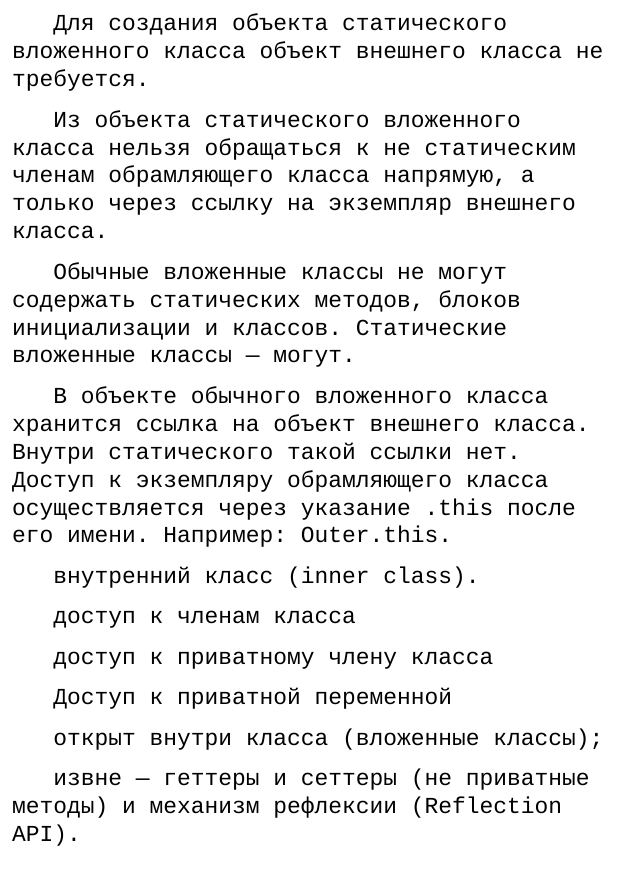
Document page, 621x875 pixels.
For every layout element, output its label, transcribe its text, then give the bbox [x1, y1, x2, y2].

text внутренний класс (inner class). [12, 564, 608, 590]
text В объекте обычного вложенного класса хранится ссылка на объект внешнего класса. Внутри статического такой ссылки нет. Доступ к экземпляру обрамляющего класса осуществляется через указание .this после его имени. Например: Outer.this. [12, 384, 608, 550]
text Обычные вложенные классы не могут содержать статических методов, блоков инициализации и классов. Статические вложенные классы — могут. [12, 260, 608, 370]
text открыт внутри класса (вложенные классы); [12, 726, 608, 752]
text Для создания объекта статического вложенного класса объект внешнего класса не требуется. [12, 12, 608, 93]
text доступ к приватному члену класса [12, 645, 608, 671]
text доступ к членам класса [12, 605, 608, 631]
text Доступ к приватной переменной [12, 686, 608, 711]
text извне — геттеры и сеттеры (не приватные методы) и механизм рефлексии (Reflection API). [12, 766, 608, 848]
text Из объекта статического вложенного класса нельзя обращаться к не статическим членам обрамляющего класса напрямую, а только через ссылку на экземпляр внешнего класса. [12, 108, 608, 246]
